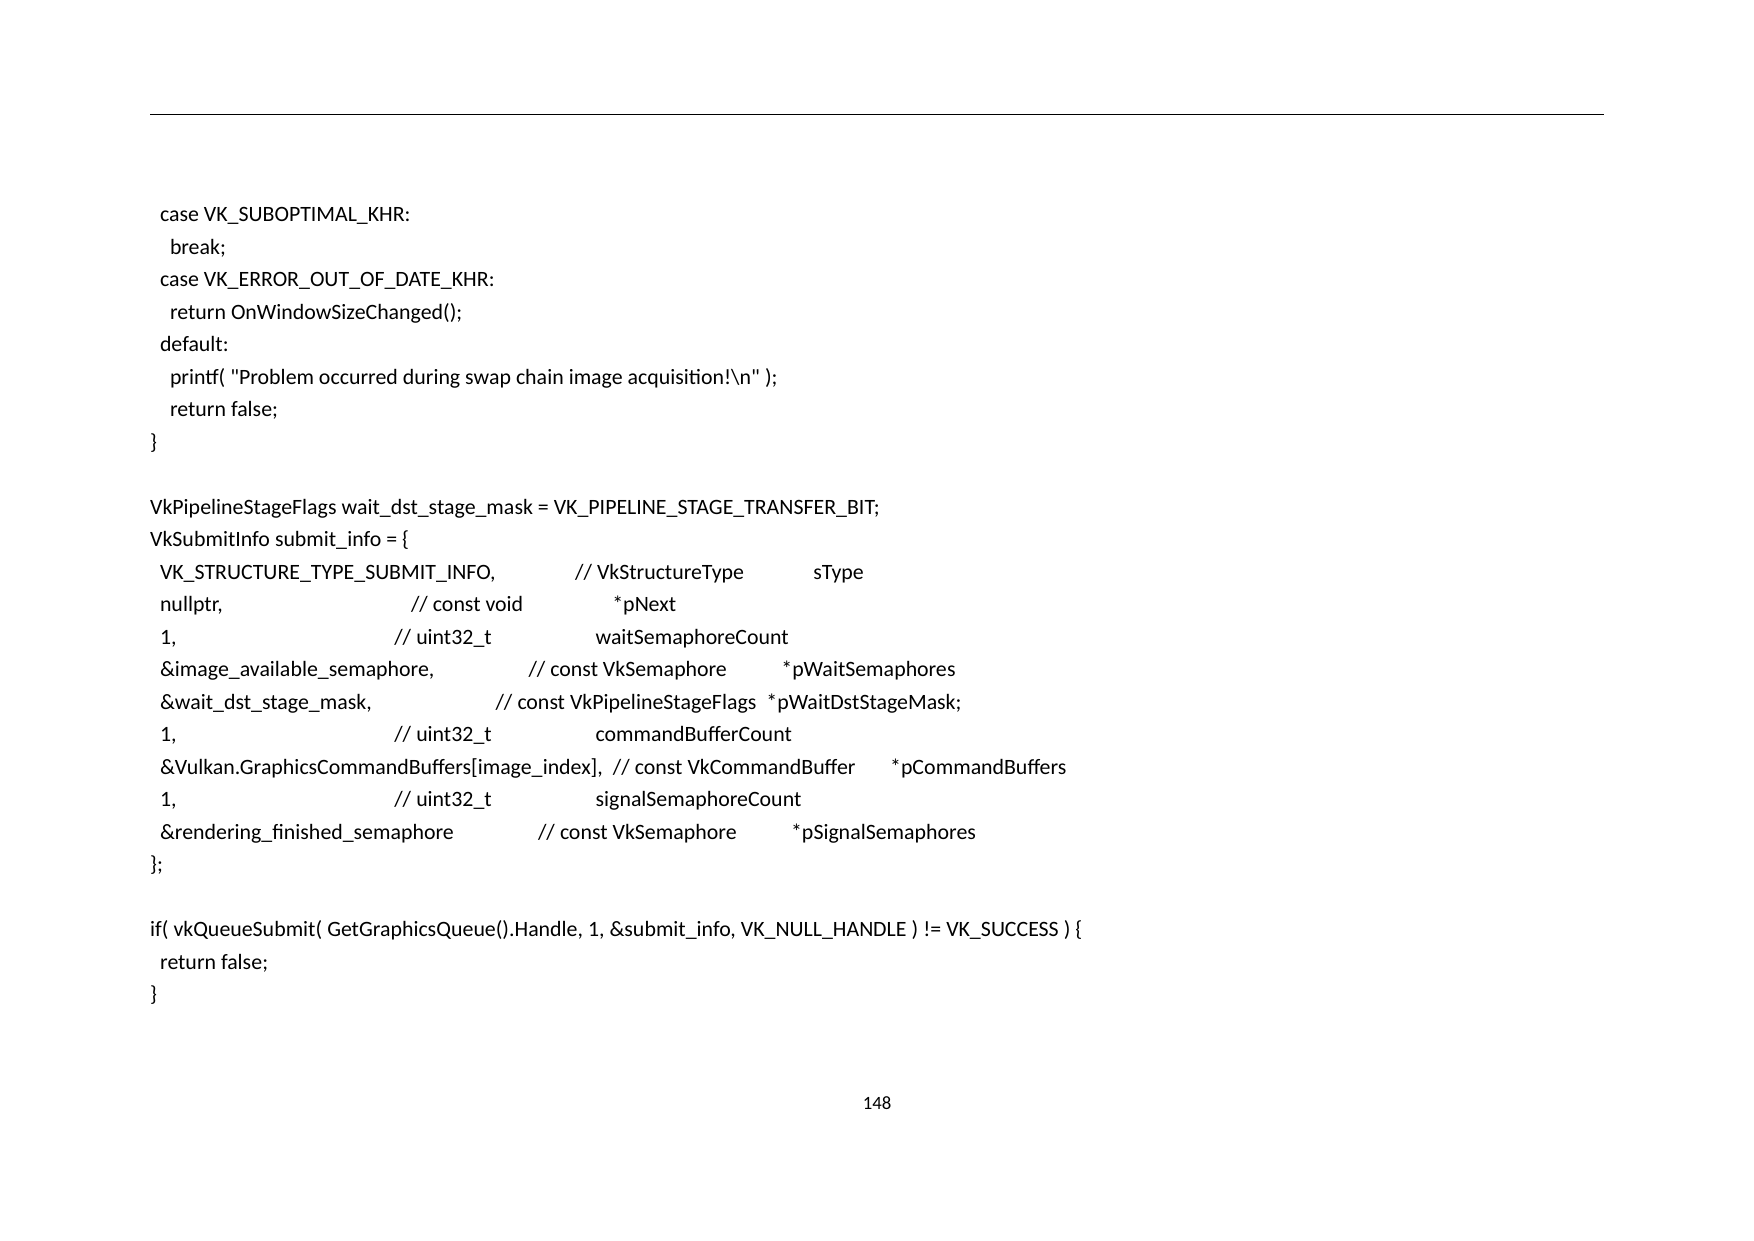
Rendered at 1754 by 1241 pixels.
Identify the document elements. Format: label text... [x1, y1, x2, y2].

text &rendering_finished_semaphore // const VkSemaphore *pSignalSemaphores [150, 815, 1604, 848]
text }; [150, 848, 1604, 880]
text return OnWindowSizeChanged(); [150, 295, 1604, 328]
text 1, // uint32_t waitSemaphoreCount [150, 620, 1604, 653]
text VkSubmitInfo submit_info = { [150, 523, 1604, 555]
text VK_STRUCTURE_TYPE_SUBMIT_INFO, // VkStructureType sType [150, 555, 1604, 588]
text case VK_SUBOPTIMAL_KHR: [150, 198, 1604, 230]
text break; [150, 230, 1604, 263]
text if( vkQueueSubmit( GetGraphicsQueue().Handle, 1, &submit_info, VK_NULL_HANDLE ) != VK_SUCCESS ) { [150, 913, 1604, 945]
text 1, // uint32_t commandBufferCount [150, 718, 1604, 750]
text default: [150, 328, 1604, 360]
text return false; [150, 945, 1604, 978]
text } [150, 978, 1604, 1010]
text &Vulkan.GraphicsCommandBuffers[image_index], // const VkCommandBuffer *pCommandBuffers [150, 750, 1604, 783]
text printf( "Problem occurred during swap chain image acquisition!\n" ); [150, 360, 1604, 393]
text case VK_ERROR_OUT_OF_DATE_KHR: [150, 263, 1604, 295]
text nullptr, // const void *pNext [150, 588, 1604, 620]
text &image_available_semaphore, // const VkSemaphore *pWaitSemaphores [150, 653, 1604, 685]
text &wait_dst_stage_mask, // const VkPipelineStageFlags *pWaitDstStageMask; [150, 685, 1604, 718]
text } [150, 425, 1604, 458]
text return false; [150, 393, 1604, 425]
text 1, // uint32_t signalSemaphoreCount [150, 783, 1604, 815]
text VkPipelineStageFlags wait_dst_stage_mask = VK_PIPELINE_STAGE_TRANSFER_BIT; [150, 490, 1604, 523]
